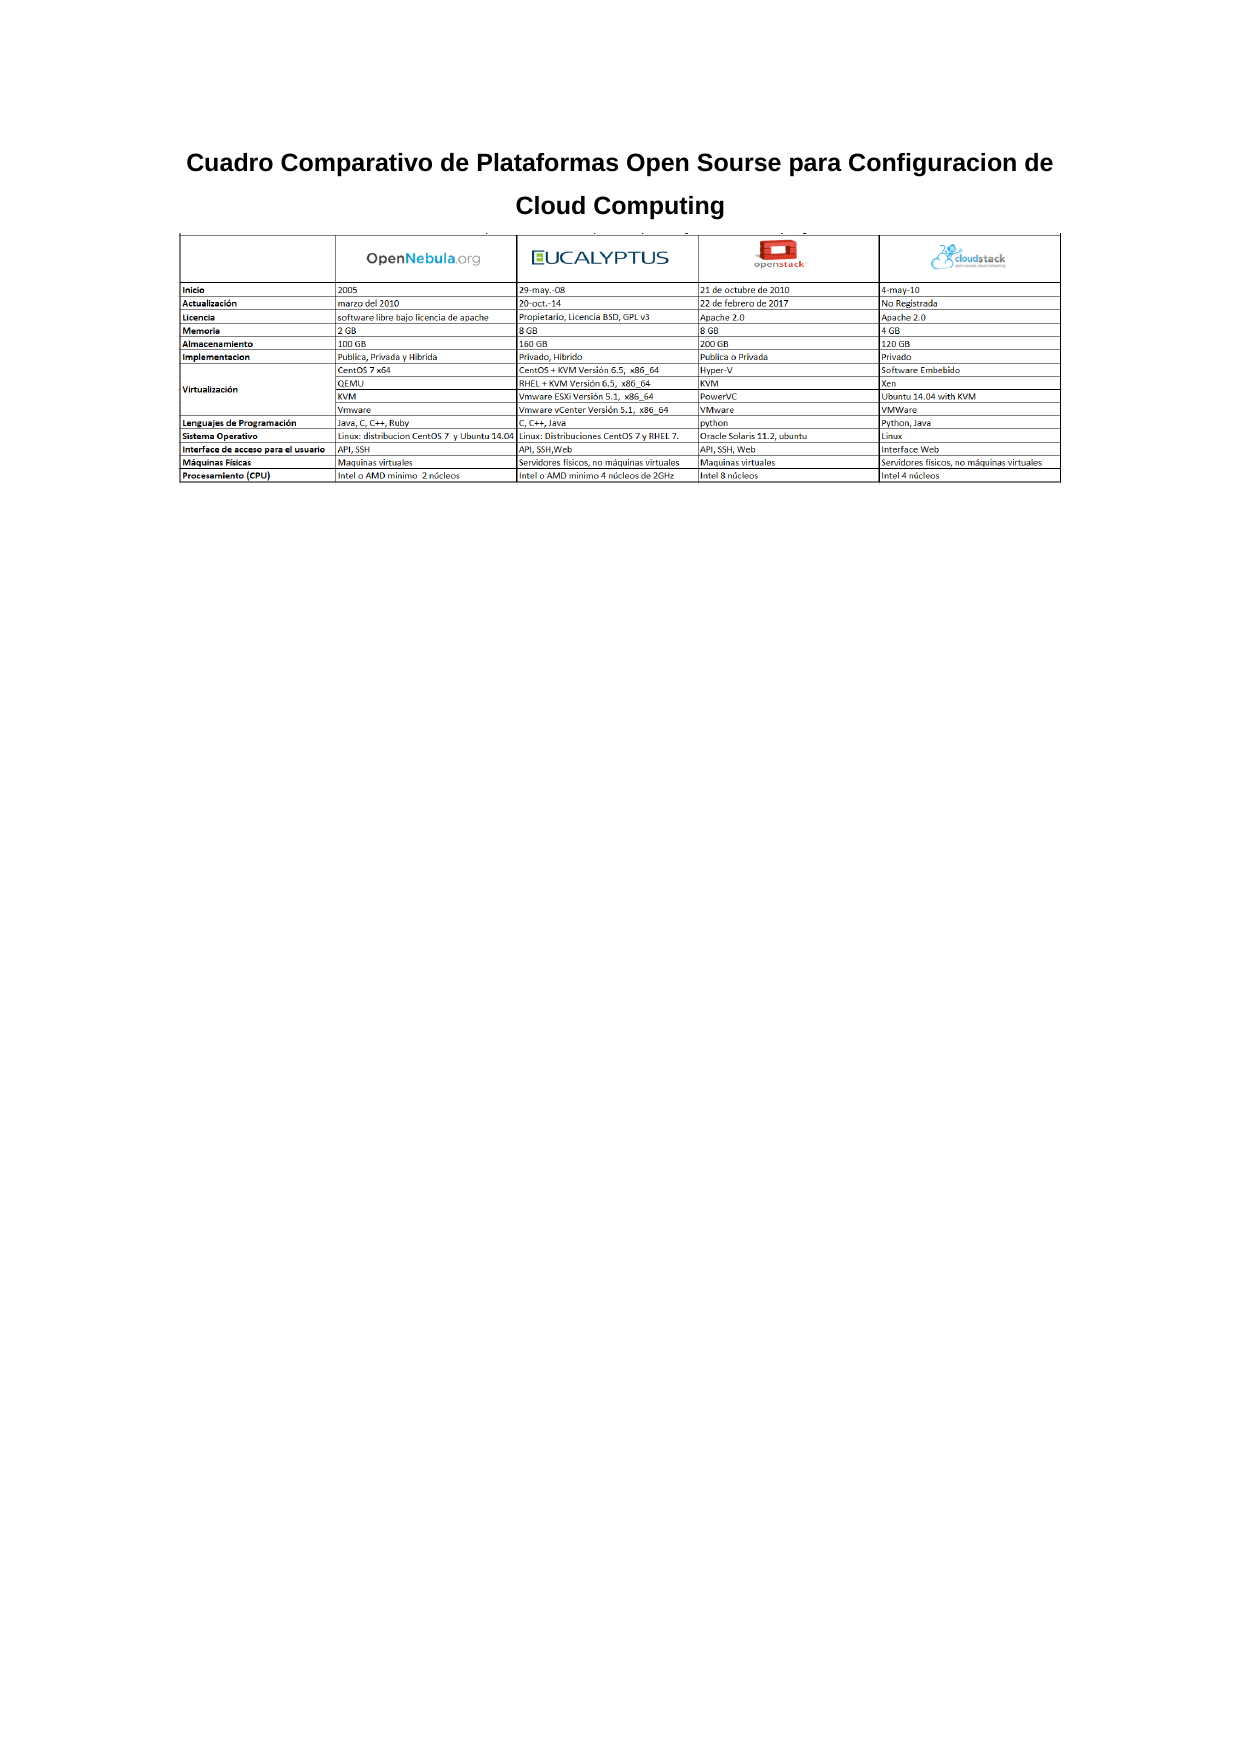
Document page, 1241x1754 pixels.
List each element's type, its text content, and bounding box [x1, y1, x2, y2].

picture [177, 233, 1063, 485]
text Cuadro Comparativo de Plataformas Open Sourse para Configuracion de Cloud Computing [177, 148, 1063, 219]
